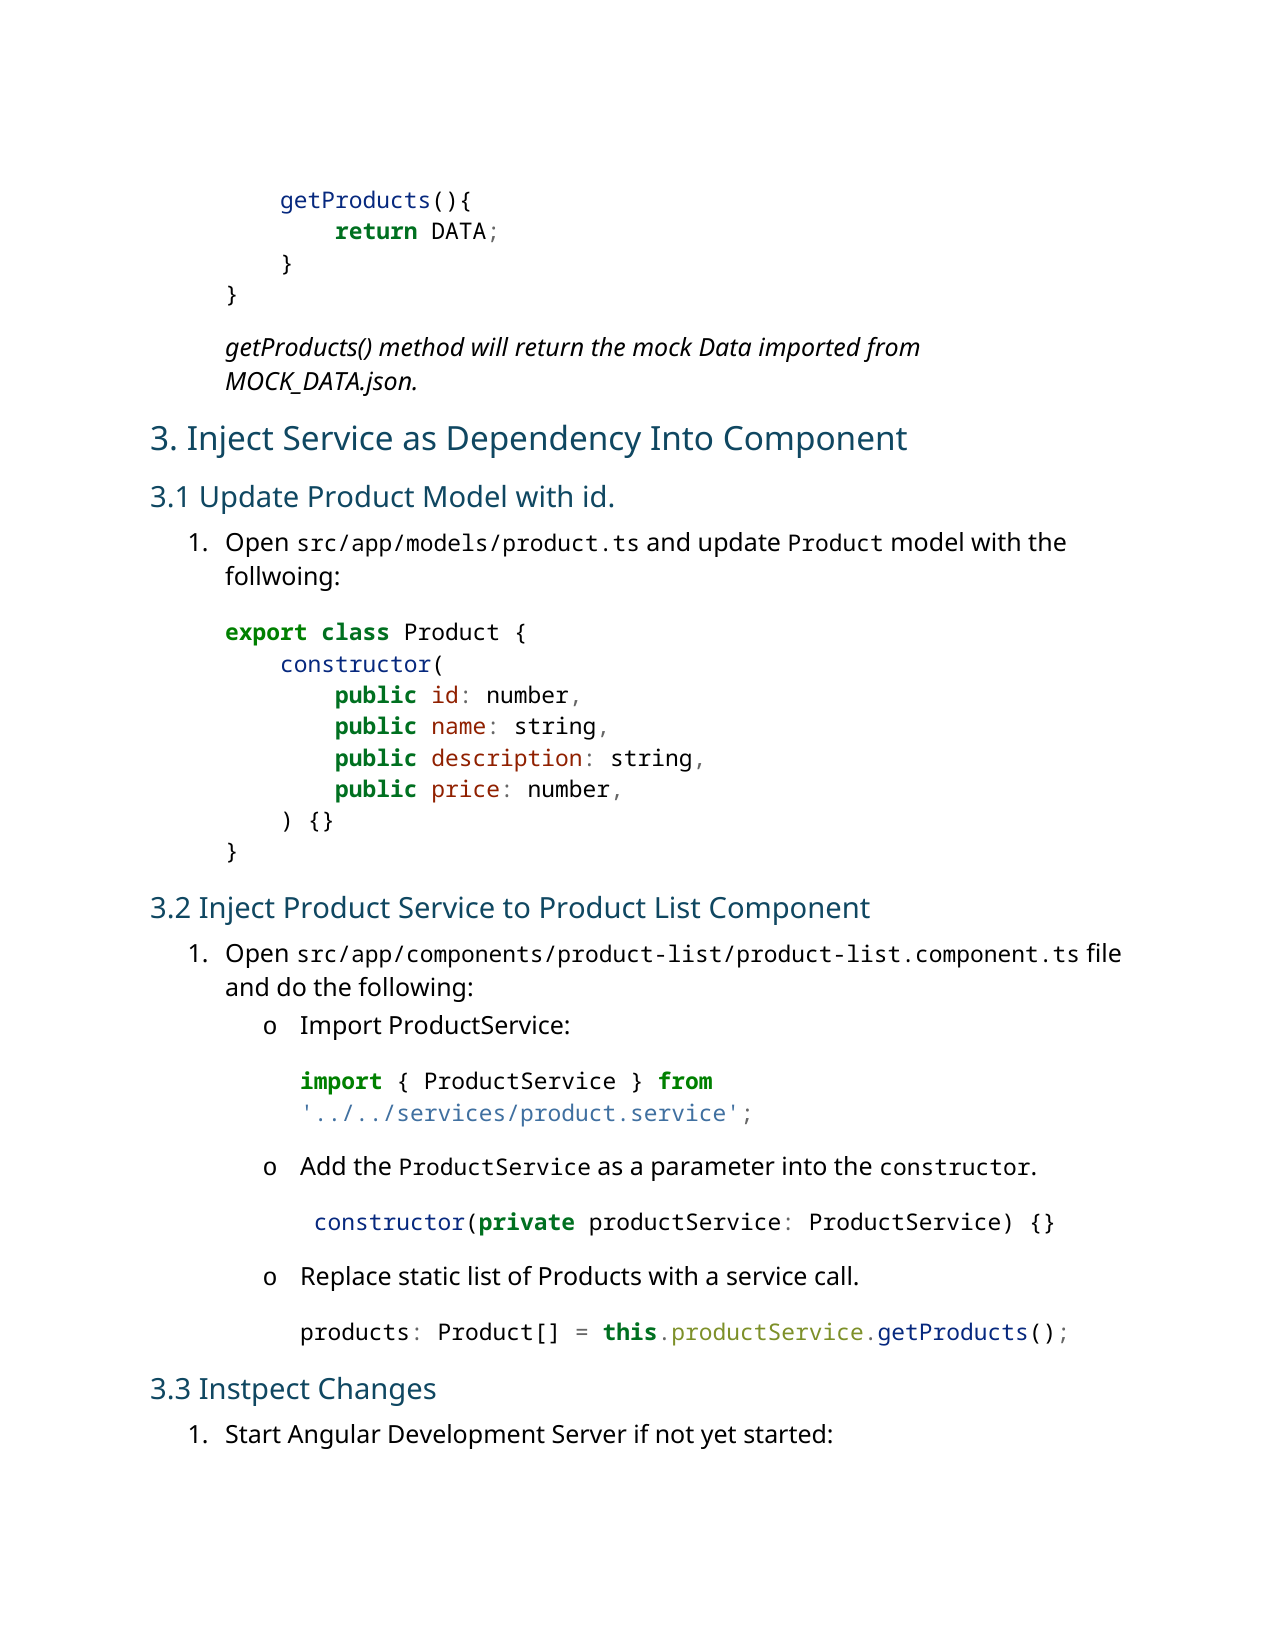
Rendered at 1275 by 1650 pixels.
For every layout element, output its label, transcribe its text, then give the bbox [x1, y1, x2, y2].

list Add the ProductService as a parameter into the constructor. [262, 1148, 1125, 1183]
subtitle 3. Inject Service as Dependency Into Component [150, 415, 1125, 460]
list Open src/app/components/product-list/product-list.component.ts file and do the following: [187, 935, 1125, 1003]
subtitle 3.1 Update Product Model with id. [150, 477, 1125, 516]
list Replace static list of Products with a service call. [262, 1258, 1125, 1293]
list getProducts() method will return the mock Data imported from MOCK_DATA.json. [187, 330, 1075, 398]
subtitle 3.2 Inject Product Service to Product List Component [150, 887, 1125, 927]
list constructor(private productService: ProductService) {} [262, 1204, 1125, 1238]
list export class Product { constructor( public id: number, public name: string, public description: string, public price: number, ) {} } [187, 614, 1125, 867]
list import { ProductService } from '../../services/product.service'; [262, 1062, 1125, 1128]
list products: Product[] = this.productService.getProducts(); [262, 1314, 1125, 1348]
list Open src/app/models/product.ts and update Product model with the follwoing: [187, 525, 1125, 593]
list Start Angular Development Server if not yet started: [187, 1417, 1125, 1451]
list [187, 150, 1125, 309]
list Import ProductService: [262, 1007, 1125, 1042]
subtitle 3.3 Instpect Changes [150, 1368, 1125, 1408]
